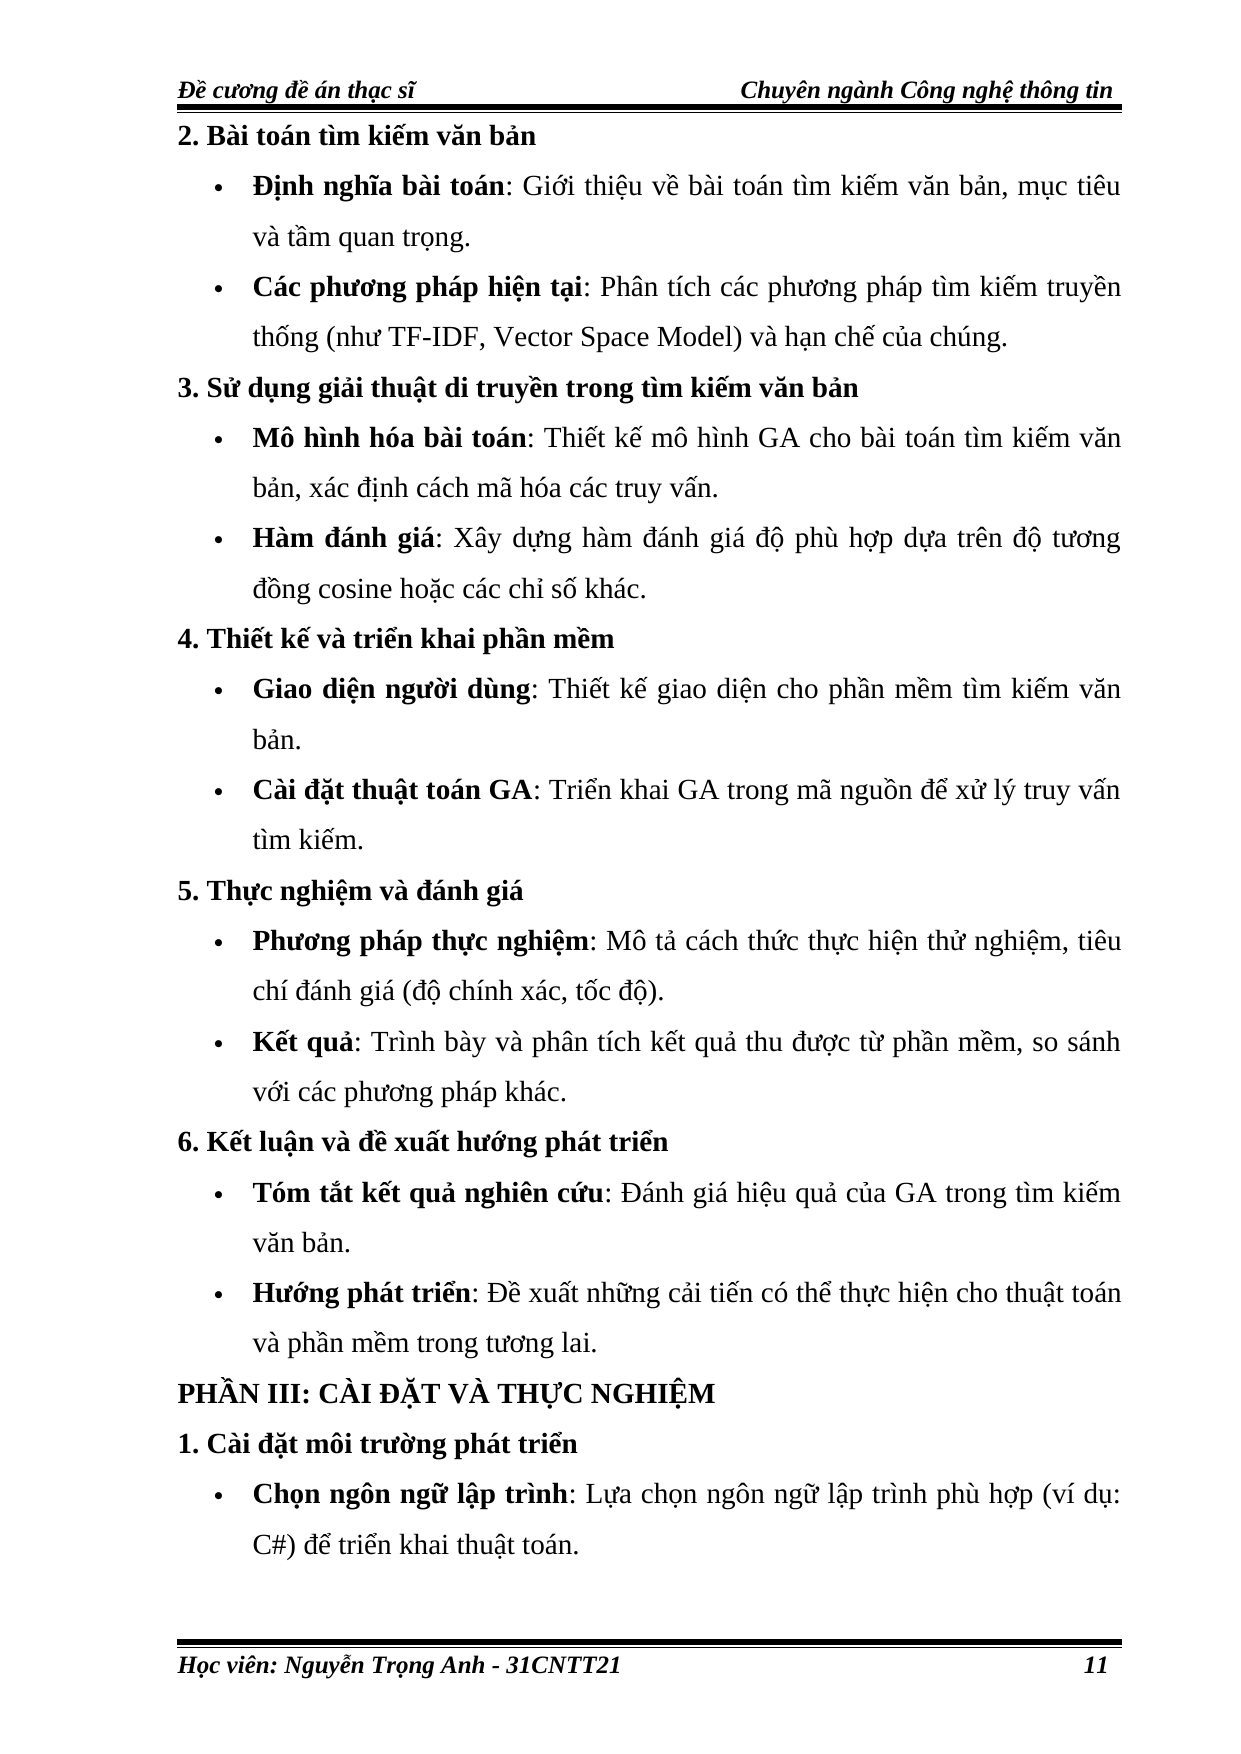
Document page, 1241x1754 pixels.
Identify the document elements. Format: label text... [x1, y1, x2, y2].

list Giao diện người dùng: Thiết kế giao diện cho phần mềm tìm kiếm văn bản. [215, 672, 1122, 755]
list Hàm đánh giá: Xây dựng hàm đánh giá độ phù hợp dựa trên độ tương đồng cosine hoặc các chỉ số khác. [215, 521, 1122, 604]
list Các phương pháp hiện tại: Phân tích các phương pháp tìm kiếm truyền thống (như TF-IDF, Vector Space Model) và hạn chế của chúng. [215, 269, 1122, 353]
text 5. Thực nghiệm và đánh giá [177, 873, 1122, 906]
list Chọn ngôn ngữ lập trình: Lựa chọn ngôn ngữ lập trình phù hợp (ví dụ: C#) để triển khai thuật toán. [215, 1477, 1122, 1560]
text 1. Cài đặt môi trường phát triển [177, 1426, 1122, 1460]
text 2. Bài toán tìm kiếm văn bản [177, 118, 1122, 152]
list Cài đặt thuật toán GA: Triển khai GA trong mã nguồn để xử lý truy vấn tìm kiếm. [215, 772, 1122, 856]
list Phương pháp thực nghiệm: Mô tả cách thức thực hiện thử nghiệm, tiêu chí đánh giá (độ chính xác, tốc độ). [215, 923, 1122, 1007]
text 4. Thiết kế và triển khai phần mềm [177, 621, 1122, 655]
text 3. Sử dụng giải thuật di truyền trong tìm kiếm văn bản [177, 370, 1122, 403]
list Kết quả: Trình bày và phân tích kết quả thu được từ phần mềm, so sánh với các phương pháp khác. [215, 1024, 1122, 1108]
list Tóm tắt kết quả nghiên cứu: Đánh giá hiệu quả của GA trong tìm kiếm văn bản. [215, 1175, 1122, 1258]
list Mô hình hóa bài toán: Thiết kế mô hình GA cho bài toán tìm kiếm văn bản, xác định cách mã hóa các truy vấn. [215, 420, 1122, 504]
list Định nghĩa bài toán: Giới thiệu về bài toán tìm kiếm văn bản, mục tiêu và tầm quan trọng. [215, 168, 1122, 252]
list Hướng phát triển: Đề xuất những cải tiến có thể thực hiện cho thuật toán và phần mềm trong tương lai. [215, 1275, 1122, 1359]
text 6. Kết luận và đề xuất hướng phát triển [177, 1124, 1122, 1158]
text PHẦN III: CÀI ĐẶT VÀ THỰC NGHIỆM [177, 1376, 1122, 1409]
